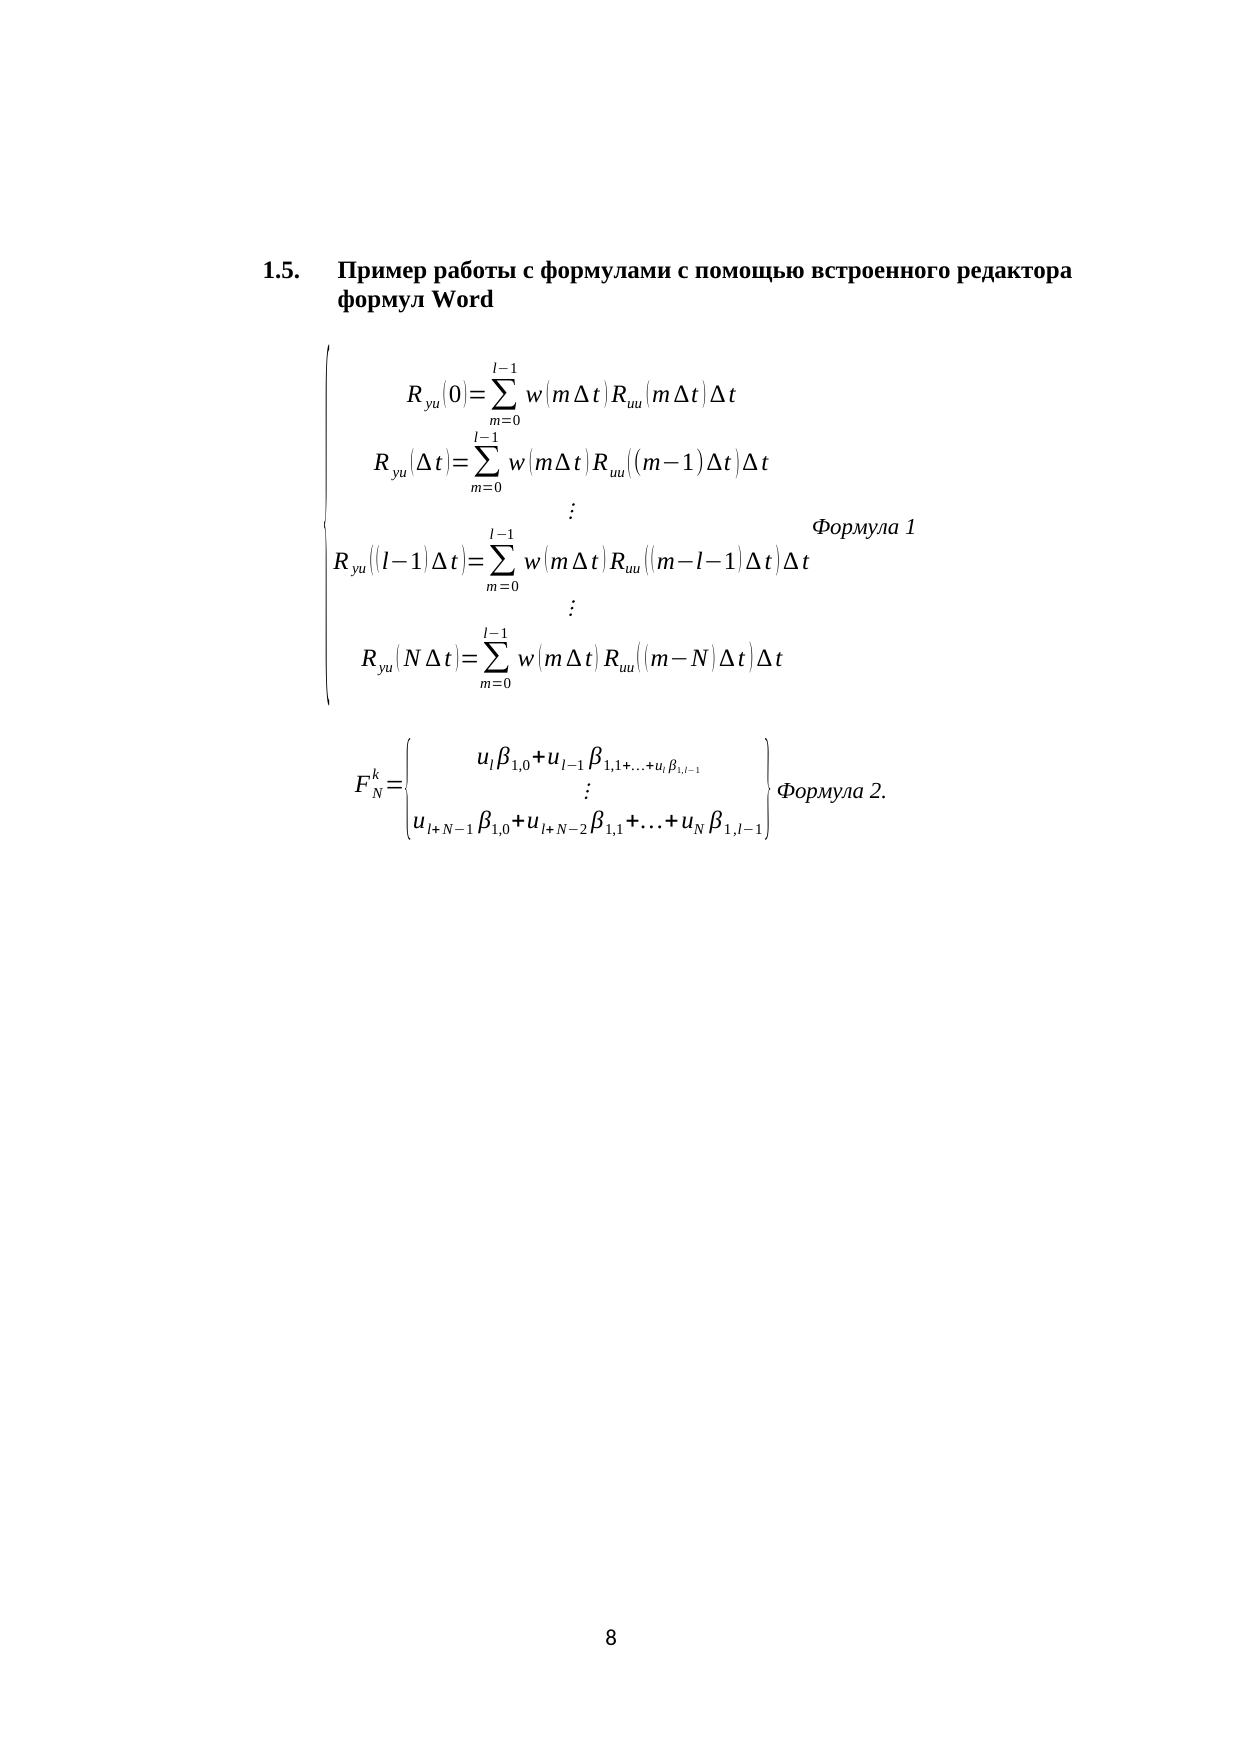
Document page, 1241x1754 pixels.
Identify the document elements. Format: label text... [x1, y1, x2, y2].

subtitle Пример работы с формулами с помощью встроенного редактора формул Word [262, 256, 1090, 344]
text Формула 1 [150, 344, 1090, 708]
text Формула 2. [150, 738, 1090, 842]
